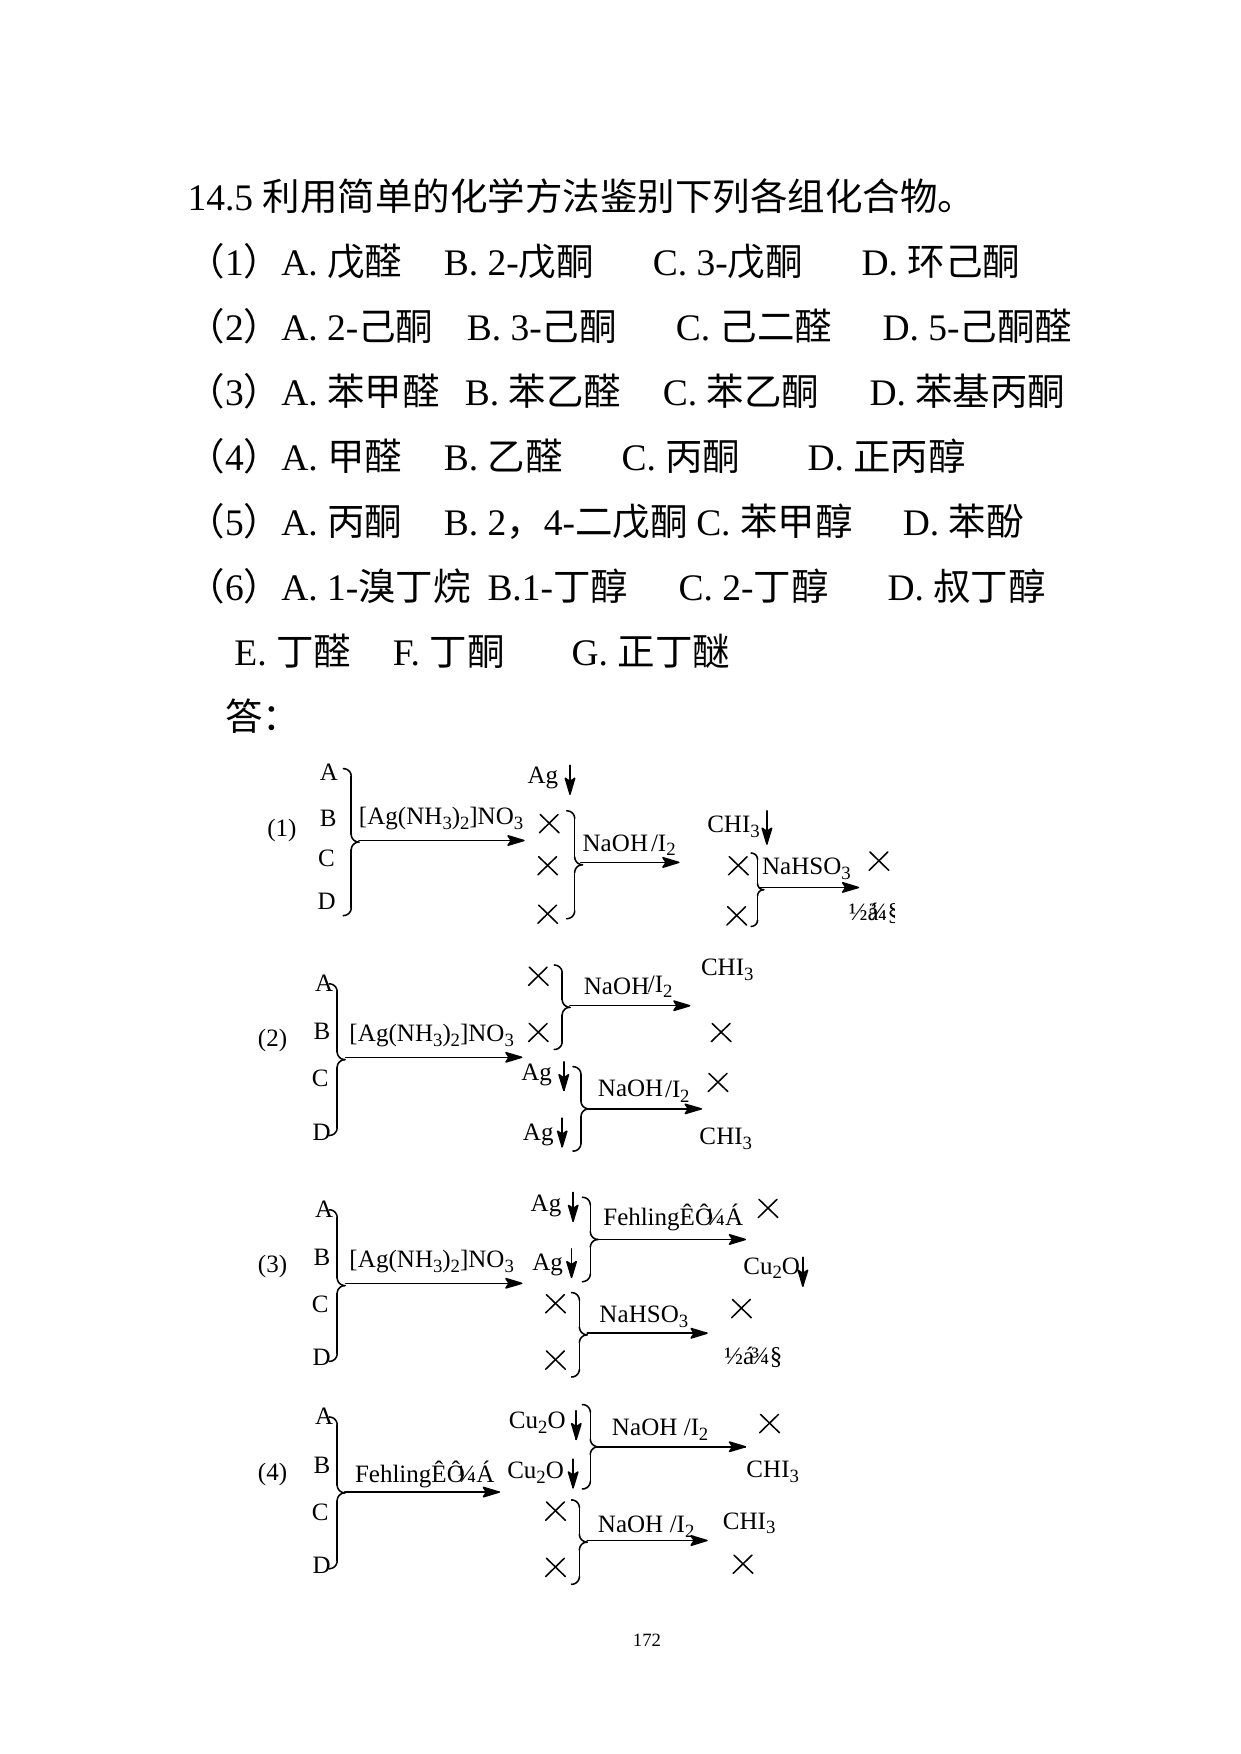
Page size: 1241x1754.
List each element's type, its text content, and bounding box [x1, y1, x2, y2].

text （2）A. 2-己酮 B. 3-己酮 C. 己二醛 D. 5-己酮醛 [187, 292, 1106, 357]
text （6）A. 1-溴丁烷 B.1-丁醇 C. 2-丁醇 D. 叔丁醇 [187, 552, 1106, 617]
text 答： [187, 682, 1106, 747]
text （3）A. 苯甲醛 B. 苯乙醛 C. 苯乙酮 D. 苯基丙酮 [187, 357, 1106, 422]
text （1）A. 戊醛 B. 2-戊酮 C. 3-戊酮 D. 环己酮 [187, 227, 1106, 292]
text E. 丁醛 F. 丁酮 G. 正丁醚 [187, 617, 1106, 682]
text （4）A. 甲醛 B. 乙醛 C. 丙酮 D. 正丙醇 [187, 422, 1106, 487]
text （5）A. 丙酮 B. 2，4-二戊酮 C. 苯甲醇 D. 苯酚 [187, 487, 1106, 552]
text 14.5 利用简单的化学方法鉴别下列各组化合物。 [187, 162, 1106, 227]
